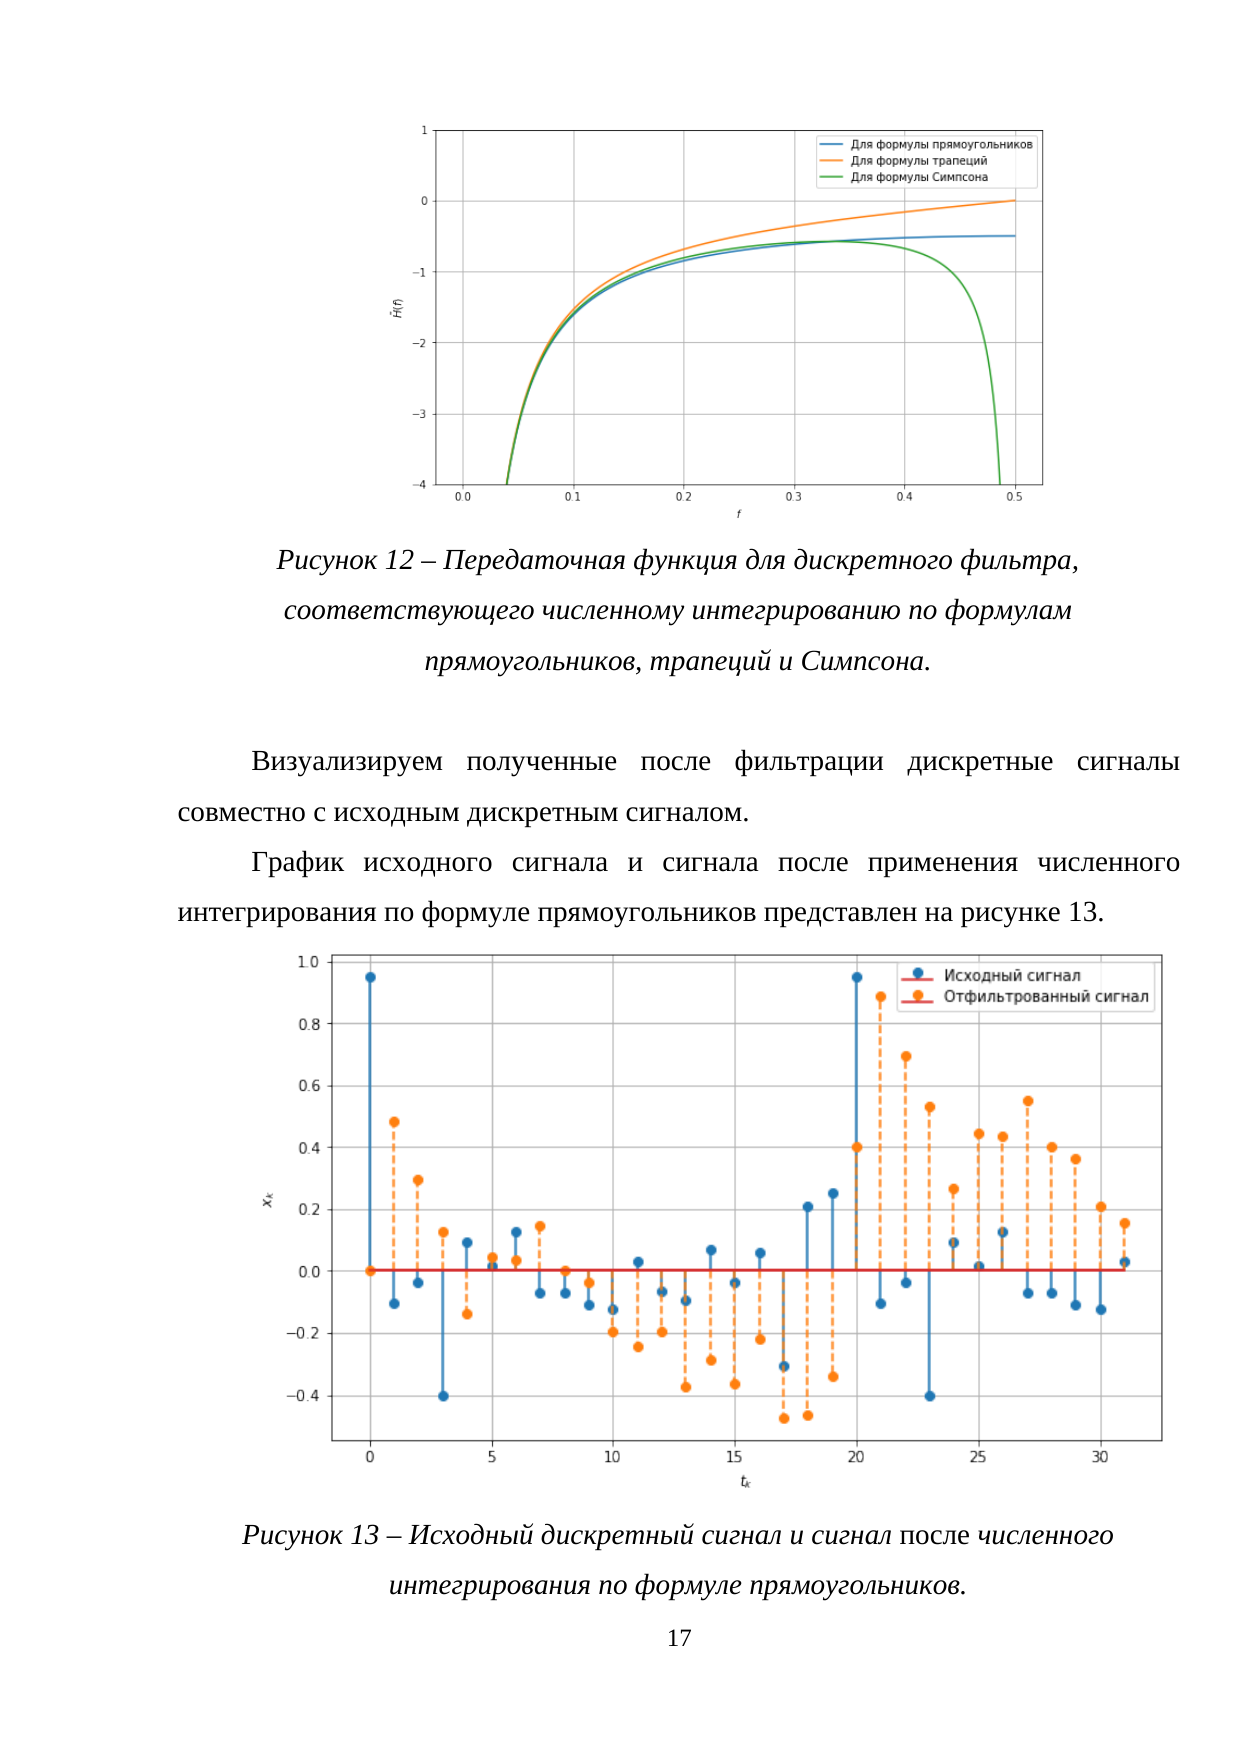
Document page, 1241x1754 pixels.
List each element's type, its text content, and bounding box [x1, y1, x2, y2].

picture [382, 118, 1050, 528]
text Рисунок 13 – Исходный дискретный сигнал и сигнал после численного интегрирования по формуле прямоугольников. [177, 1517, 1181, 1601]
text Визуализируем полученные после фильтрации дискретные сигналы совместно с исходным дискретным сигналом. [177, 743, 1181, 827]
picture [251, 944, 1172, 1503]
text График исходного сигнала и сигнала после применения численного интегрирования по формуле прямоугольников представлен на рисунке 13. [177, 844, 1181, 928]
text Рисунок 12 – Передаточная функция для дискретного фильтра, соответствующего численному интегрированию по формулам прямоугольников, трапеций и Симпсона. [177, 542, 1181, 676]
